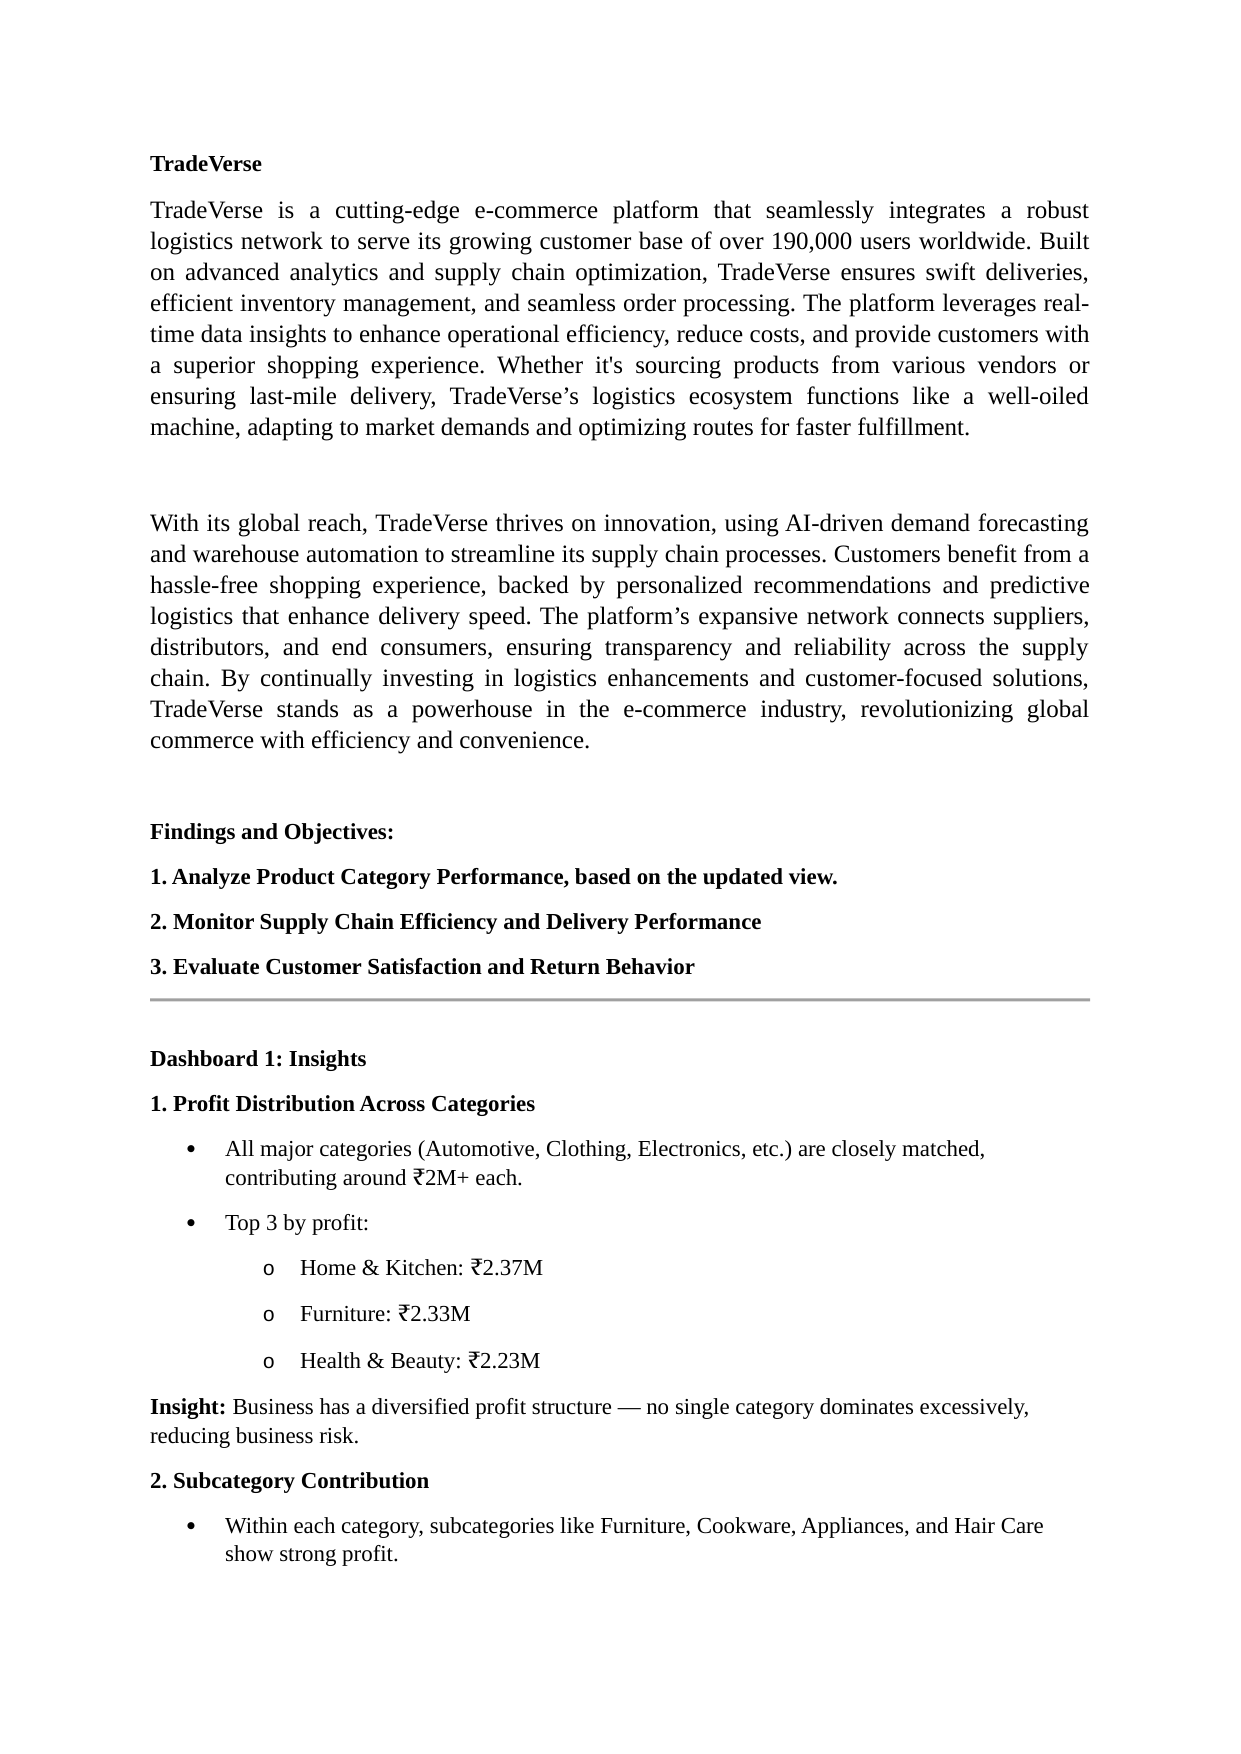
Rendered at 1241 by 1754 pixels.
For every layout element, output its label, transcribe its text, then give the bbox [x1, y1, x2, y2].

list All major categories (Automotive, Clothing, Electronics, etc.) are closely matched, contributing around ₹2M+ each. [187, 1135, 1090, 1190]
list Health & Beauty: ₹2.23M [262, 1347, 1090, 1374]
text Dashboard 1: Insights [150, 1045, 1090, 1072]
text 2. Monitor Supply Chain Efficiency and Delivery Performance [150, 908, 1090, 934]
list Furniture: ₹2.33M [262, 1301, 1090, 1328]
text 2. Subcategory Contribution [150, 1467, 1090, 1493]
list Home & Kitchen: ₹2.37M [262, 1254, 1090, 1282]
text TradeVerse [150, 150, 1090, 176]
text Findings and Objectives: [150, 818, 1090, 844]
text 3. Evaluate Customer Satisfaction and Return Behavior [150, 953, 1090, 979]
text TradeVerse is a cutting-edge e-commerce platform that seamlessly integrates a robust logistics network to serve its growing customer base of over 190,000 users worldwide. Built on advanced analytics and supply chain optimization, TradeVerse ensures swift deliveries, efficient inventory management, and seamless order processing. The platform leverages real-time data insights to enhance operational efficiency, reduce costs, and provide customers with a superior shopping experience. Whether it's sourcing products from various vendors or ensuring last-mile delivery, TradeVerse’s logistics ecosystem functions like a well-oiled machine, adapting to market demands and optimizing routes for faster fulfillment. [150, 195, 1090, 441]
text Insight: Business has a diversified profit structure — no single category dominates excessively, reducing business risk. [150, 1393, 1090, 1448]
list Top 3 by profit: [187, 1209, 1090, 1235]
text With its global reach, TradeVerse thrives on innovation, using AI-driven demand forecasting and warehouse automation to streamline its supply chain processes. Customers benefit from a hassle-free shopping experience, backed by personalized recommendations and predictive logistics that enhance delivery speed. The platform’s expansive network connects suppliers, distributors, and end consumers, ensuring transparency and reliability across the supply chain. By continually investing in logistics enhancements and customer-focused solutions, TradeVerse stands as a powerhouse in the e-commerce industry, revolutionizing global commerce with efficiency and convenience. [150, 508, 1090, 754]
text 1. Analyze Product Category Performance, based on the updated view. [150, 863, 1090, 889]
list Within each category, subcategories like Furniture, Cookware, Appliances, and Hair Care show strong profit. [187, 1512, 1090, 1567]
text 1. Profit Distribution Across Categories [150, 1090, 1090, 1117]
